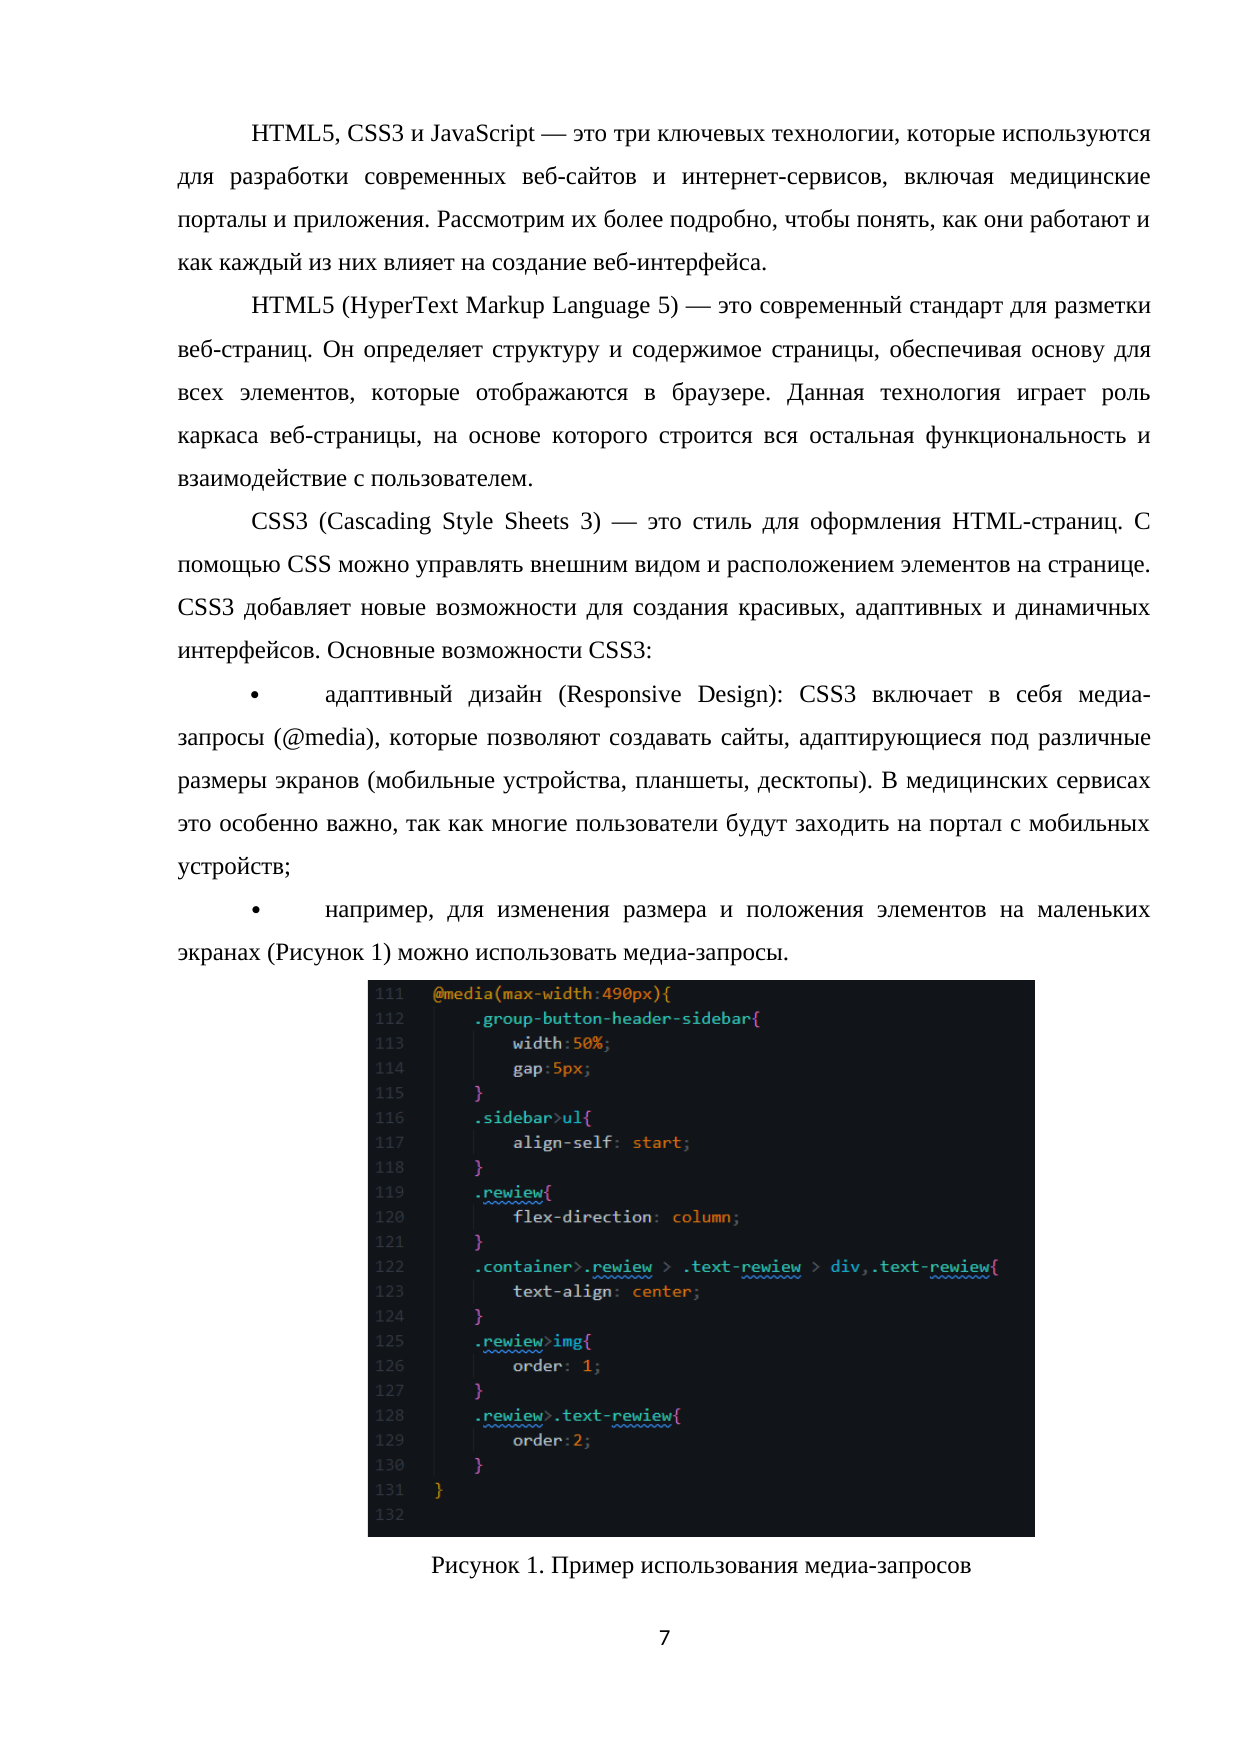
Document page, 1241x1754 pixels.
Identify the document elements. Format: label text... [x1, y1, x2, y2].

list например, для изменения размера и положения элементов на маленьких экранах (Рисунок 1) можно использовать медиа-запросы. [177, 894, 1152, 966]
text HTML5 (HyperText Markup Language 5) — это современный стандарт для разметки веб-страниц. Он определяет структуру и содержимое страницы, обеспечивая основу для всех элементов, которые отображаются в браузере. Данная технология играет роль каркаса веб-страницы, на основе которого строится вся остальная функциональность и взаимодействие с пользователем. [177, 291, 1152, 492]
text Рисунок 1. Пример использования медиа-запросов [177, 1550, 1152, 1579]
list адаптивный дизайн (Responsive Design): CSS3 включает в себя медиа-запросы (@media), которые позволяют создавать сайты, адаптирующиеся под различные размеры экранов (мобильные устройства, планшеты, десктопы). В медицинских сервисах это особенно важно, так как многие пользователи будут заходить на портал с мобильных устройств; [177, 679, 1152, 880]
picture [367, 980, 1035, 1537]
text HTML5, CSS3 и JavaScript — это три ключевых технологии, которые используются для разработки современных веб-сайтов и интернет-сервисов, включая медицинские порталы и приложения. Рассмотрим их более подробно, чтобы понять, как они работают и как каждый из них влияет на создание веб-интерфейса. [177, 118, 1152, 276]
text CSS3 (Cascading Style Sheets 3) — это стиль для оформления HTML-страниц. С помощью CSS можно управлять внешним видом и расположением элементов на странице. CSS3 добавляет новые возможности для создания красивых, адаптивных и динамичных интерфейсов. Основные возможности CSS3: [177, 506, 1152, 664]
